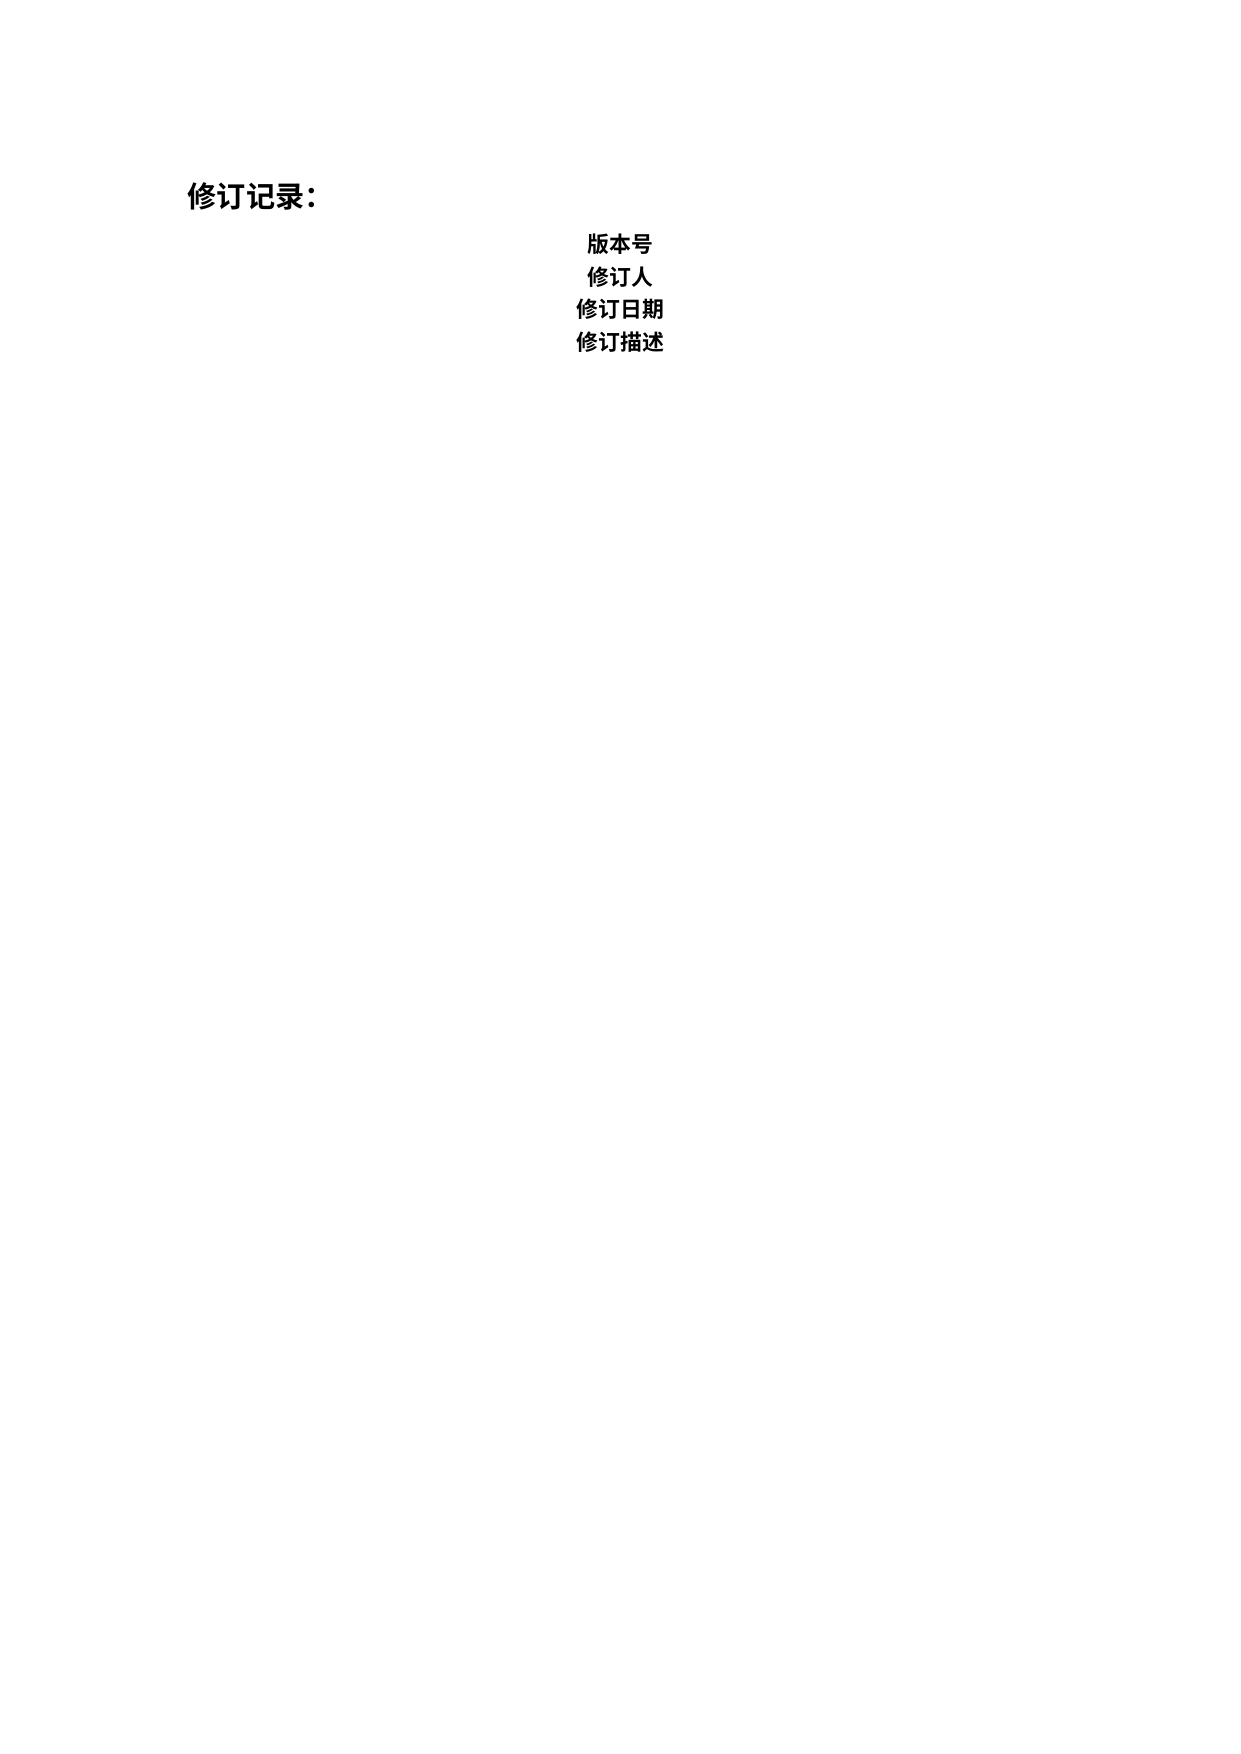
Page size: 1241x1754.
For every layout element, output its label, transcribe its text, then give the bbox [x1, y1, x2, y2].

text 修订记录： [187, 162, 1053, 227]
